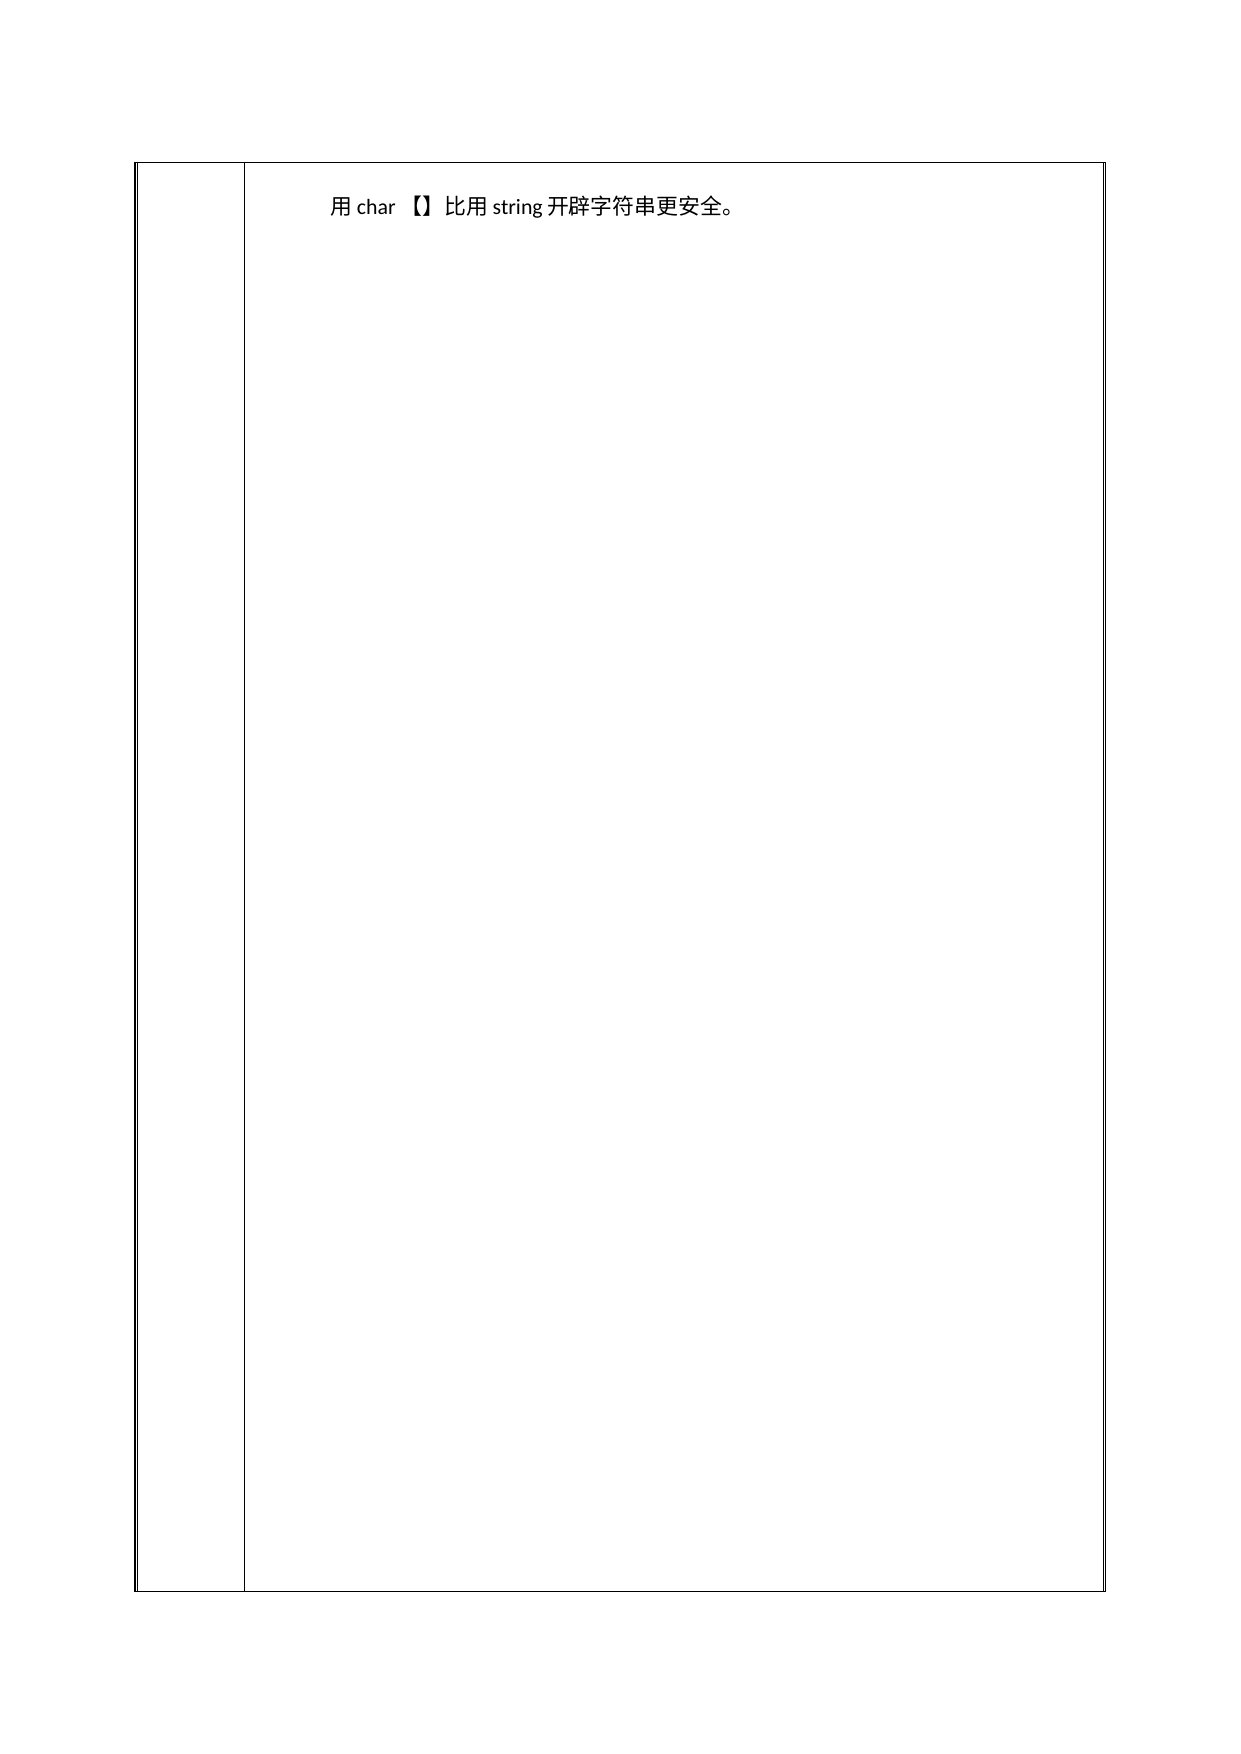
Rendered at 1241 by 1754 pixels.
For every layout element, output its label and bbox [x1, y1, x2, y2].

table_cell [245, 163, 1103, 1591]
table_cell [138, 163, 244, 1591]
